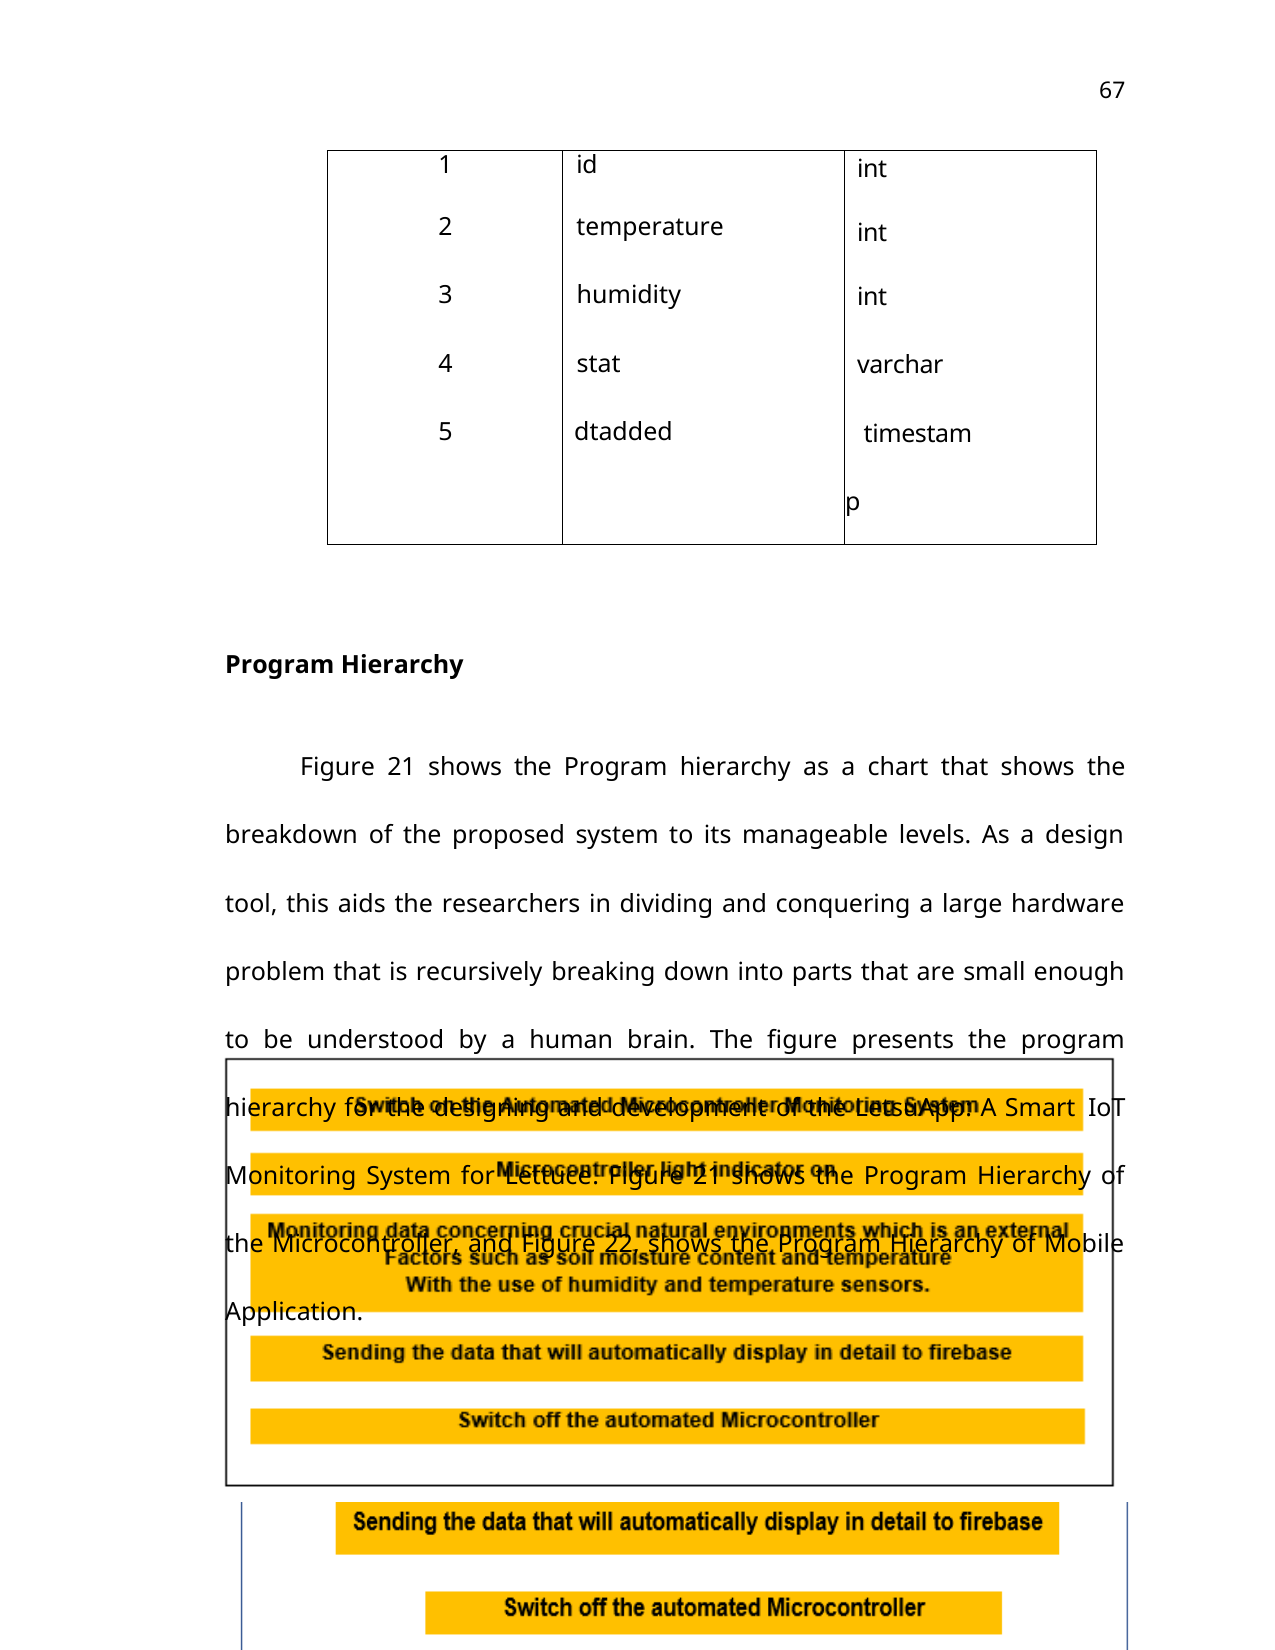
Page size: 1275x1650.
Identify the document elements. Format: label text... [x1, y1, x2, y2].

picture [195, 1045, 1158, 1650]
table_cell int int int varchar timestamp [845, 151, 1096, 544]
table_cell 1 2 3 4 5 [328, 151, 562, 544]
text Figure 21 shows the Program hierarchy as a chart that shows the breakdown of the proposed system to its manageable levels. As a design tool, this aids the researchers in dividing and conquering a large hardware problem that is recursively breaking down into parts that are small enough to be understood by a human brain. The figure presents the program hierarchy for the designing and development of the LetsuApp: A Smart IoT Monitoring System for Lettuce. Figure 21 shows the Program Hierarchy of the Microcontroller, and Figure 22, shows the Program Hierarchy of Mobile Application. [225, 749, 1125, 1328]
table_cell id temperature humidity stat dtadded [563, 151, 844, 544]
subtitle Program Hierarchy [225, 647, 1125, 681]
